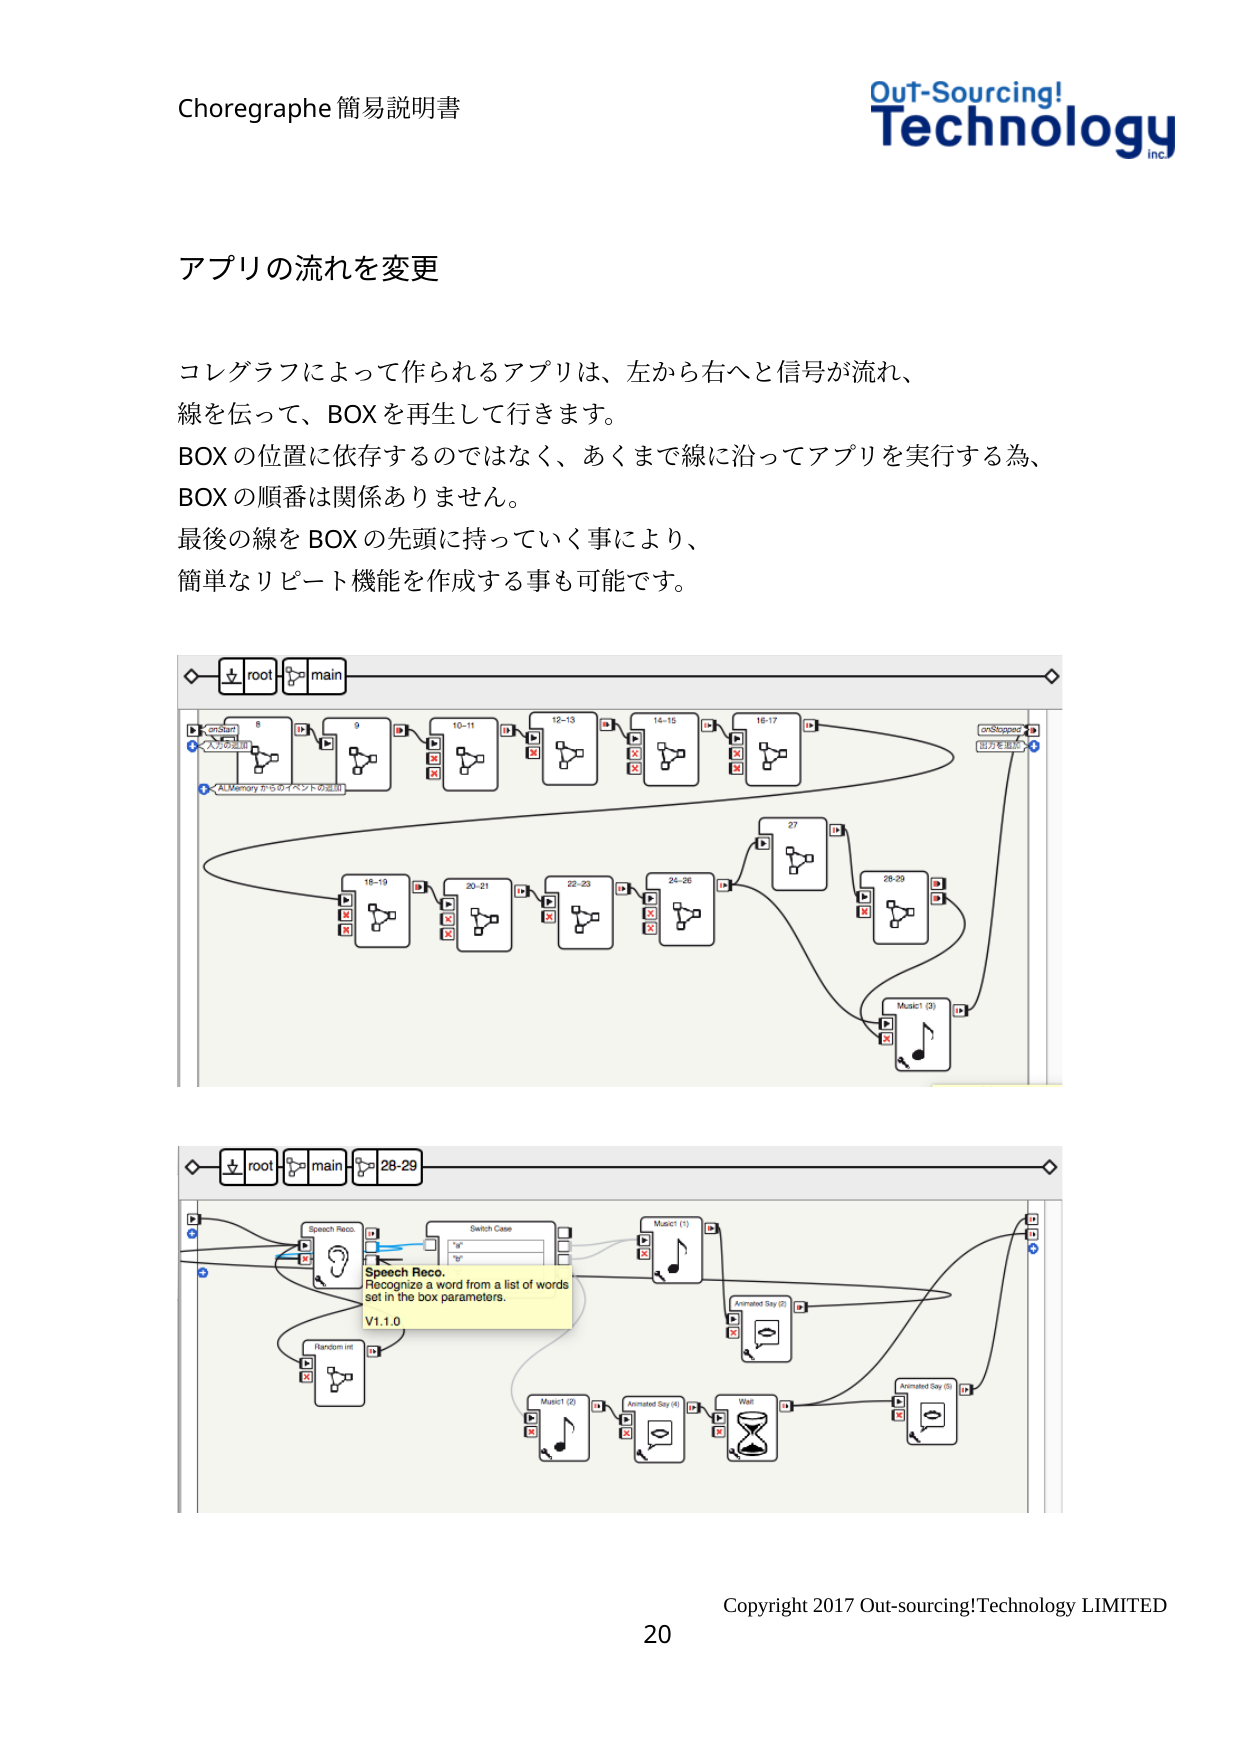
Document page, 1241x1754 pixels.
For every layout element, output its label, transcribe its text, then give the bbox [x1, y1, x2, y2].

text コレグラフによって作られるアプリは、左から右へと信号が流れ、 [177, 350, 1063, 392]
text BOXの位置に依存するのではなく、あくまで線に沿ってアプリを実行する為、 [177, 433, 1063, 475]
picture [871, 81, 1175, 159]
picture [177, 655, 1063, 1087]
text 簡単なリピート機能を作成する事も可能です。 [177, 558, 1063, 600]
text BOXの順番は関係ありません。 最後の線をBOXの先頭に持っていく事により、 [177, 475, 1063, 558]
subtitle アプリの流れを変更 [177, 225, 1063, 308]
picture [177, 1146, 1063, 1513]
text 線を伝って、BOXを再生して行きます。 [177, 392, 1063, 433]
